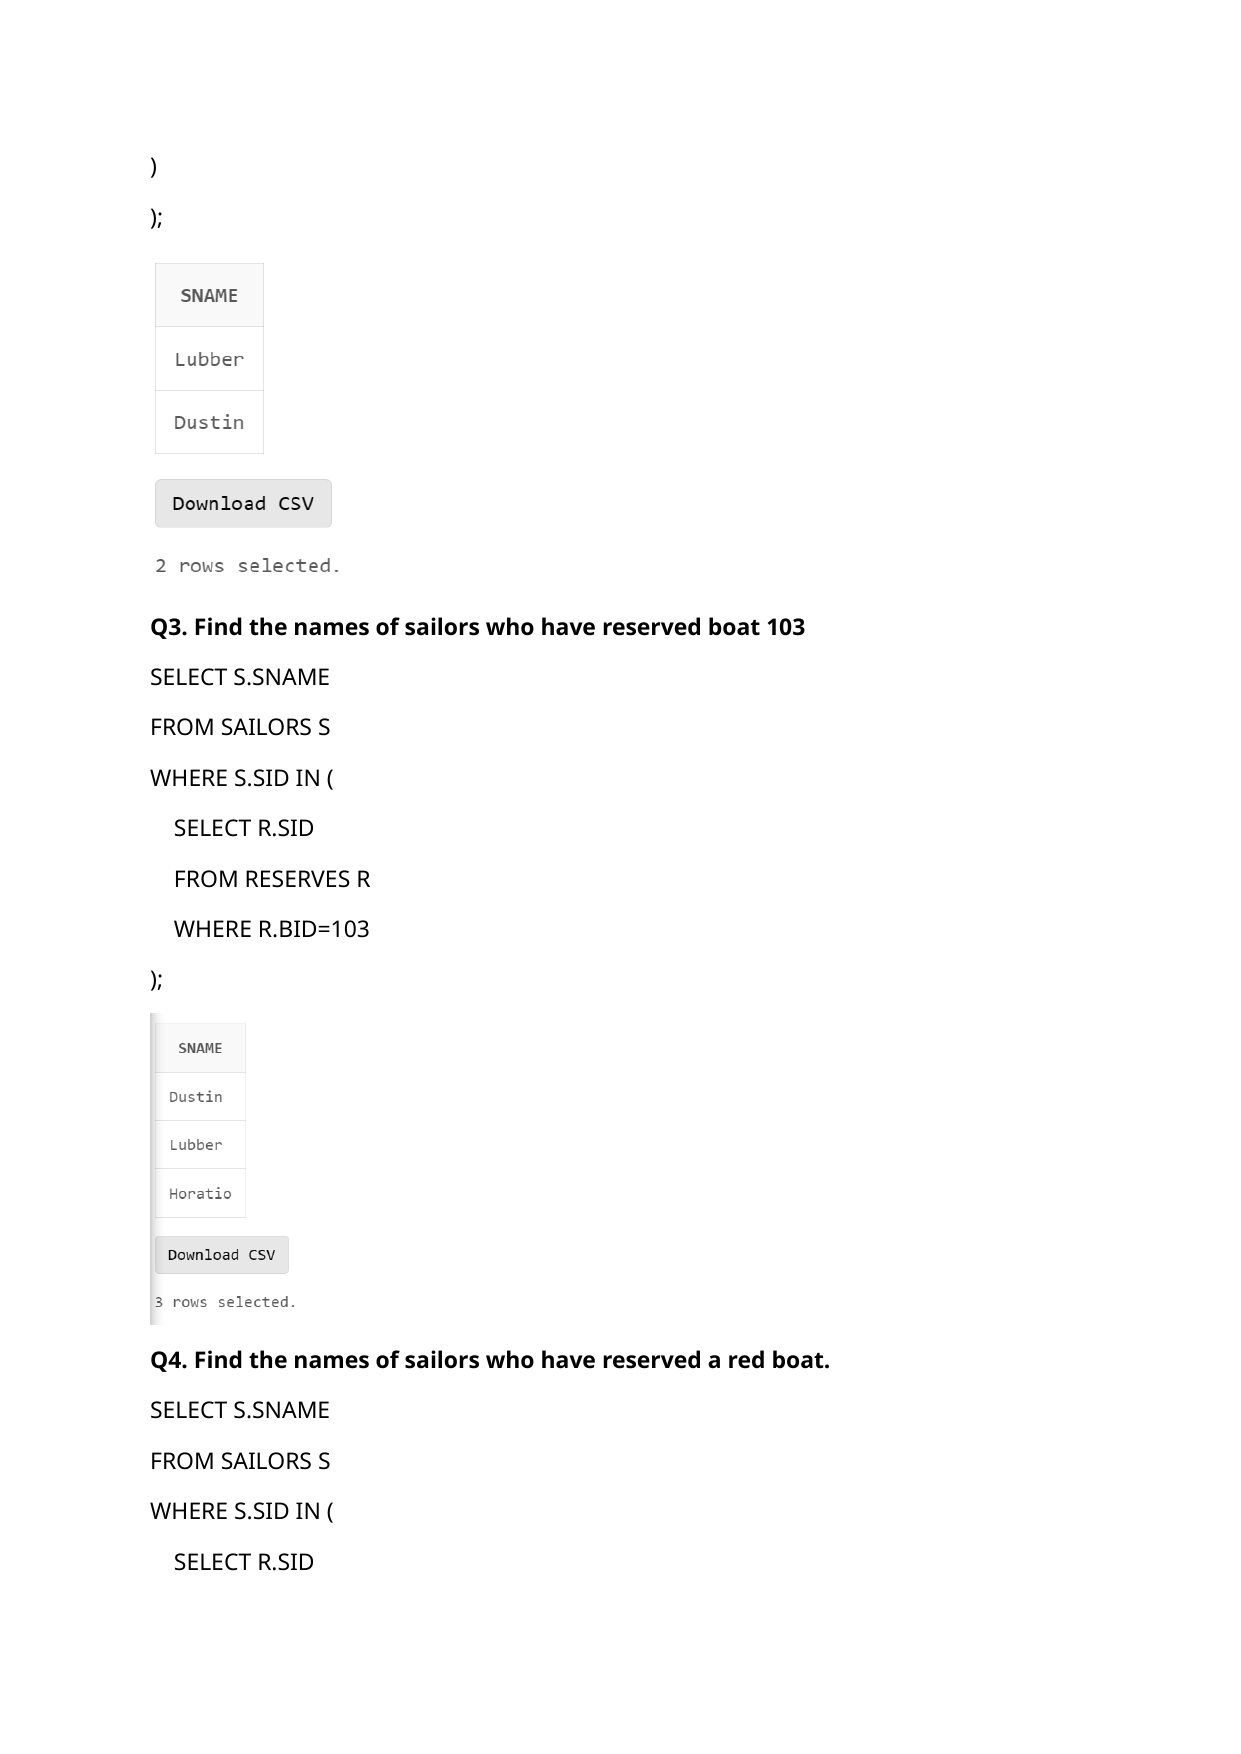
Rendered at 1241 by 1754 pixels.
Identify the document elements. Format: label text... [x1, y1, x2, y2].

text SELECT S.SNAME [150, 661, 1090, 692]
text SELECT S.SNAME [150, 1394, 1090, 1425]
picture [150, 1013, 320, 1325]
text WHERE S.SID IN ( [150, 1495, 1090, 1526]
text Q4. Find the names of sailors who have reserved a red boat. [150, 1344, 1090, 1375]
text ); [150, 200, 1090, 232]
text SELECT R.SID [150, 812, 1090, 843]
text WHERE S.SID IN ( [150, 762, 1090, 793]
text FROM RESERVES R [150, 863, 1090, 894]
text ); [150, 963, 1090, 995]
text FROM SAILORS S [150, 711, 1090, 743]
text Q3. Find the names of sailors who have reserved boat 103 [150, 611, 1090, 642]
text WHERE R.BID=103 [150, 913, 1090, 944]
text SELECT R.SID [150, 1545, 1090, 1577]
text FROM SAILORS S [150, 1444, 1090, 1476]
text ) [150, 150, 1090, 181]
picture [150, 250, 354, 592]
